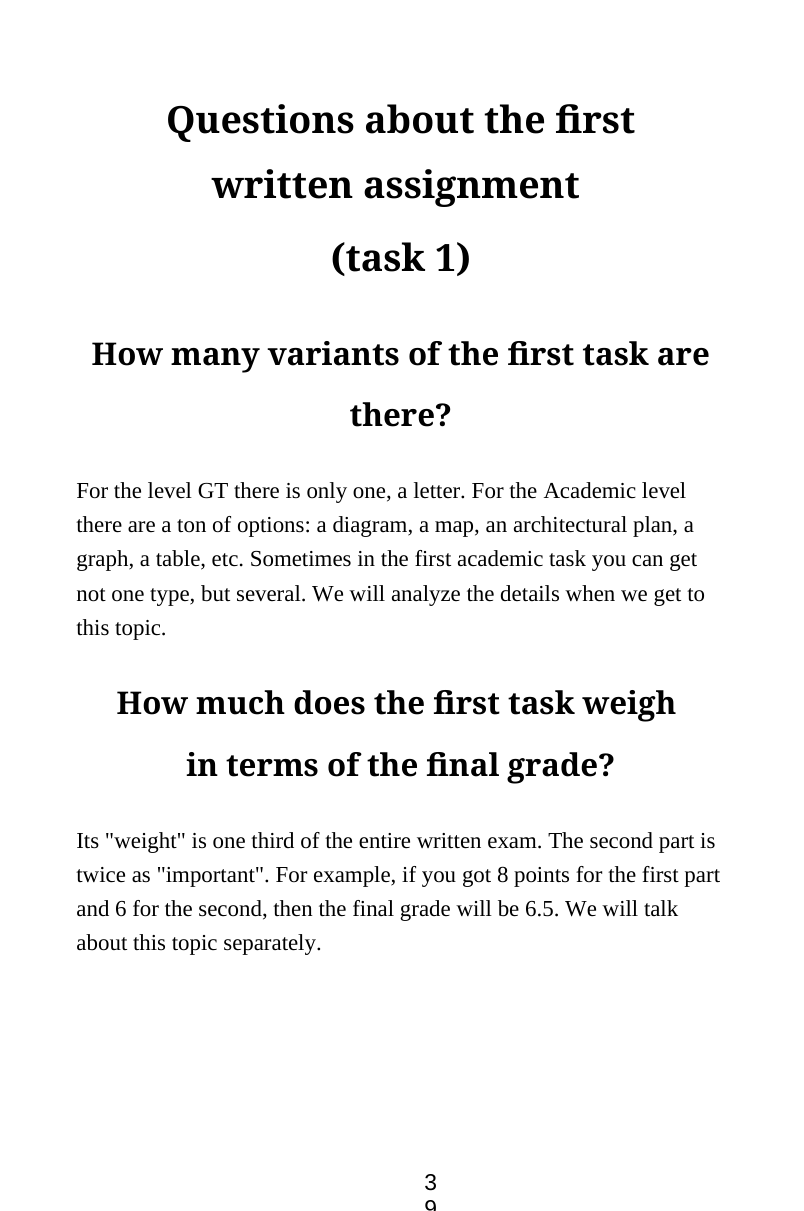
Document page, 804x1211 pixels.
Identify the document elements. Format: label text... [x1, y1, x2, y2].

subtitle Questions about the first [76, 93, 725, 144]
subtitle written assignment (task 1) [76, 159, 725, 283]
text For the level GT there is only one, a letter. For the Academic level there are a ton of options: a diagram, a map, an architectural plan, a graph, a table, etc. Sometimes in the first academic task you can get not one type, but several. We will analyze the details when we get to this topic. [76, 477, 725, 640]
subtitle How much does the first task weigh in terms of the final grade? [76, 681, 725, 785]
subtitle How many variants of the first task are there? [76, 332, 725, 436]
text Its "weight" is one third of the entire written exam. The second part is twice as "important". For example, if you got 8 points for the first part and 6 for the second, then the final grade will be 6.5. We will talk about this topic separately. [76, 827, 725, 956]
